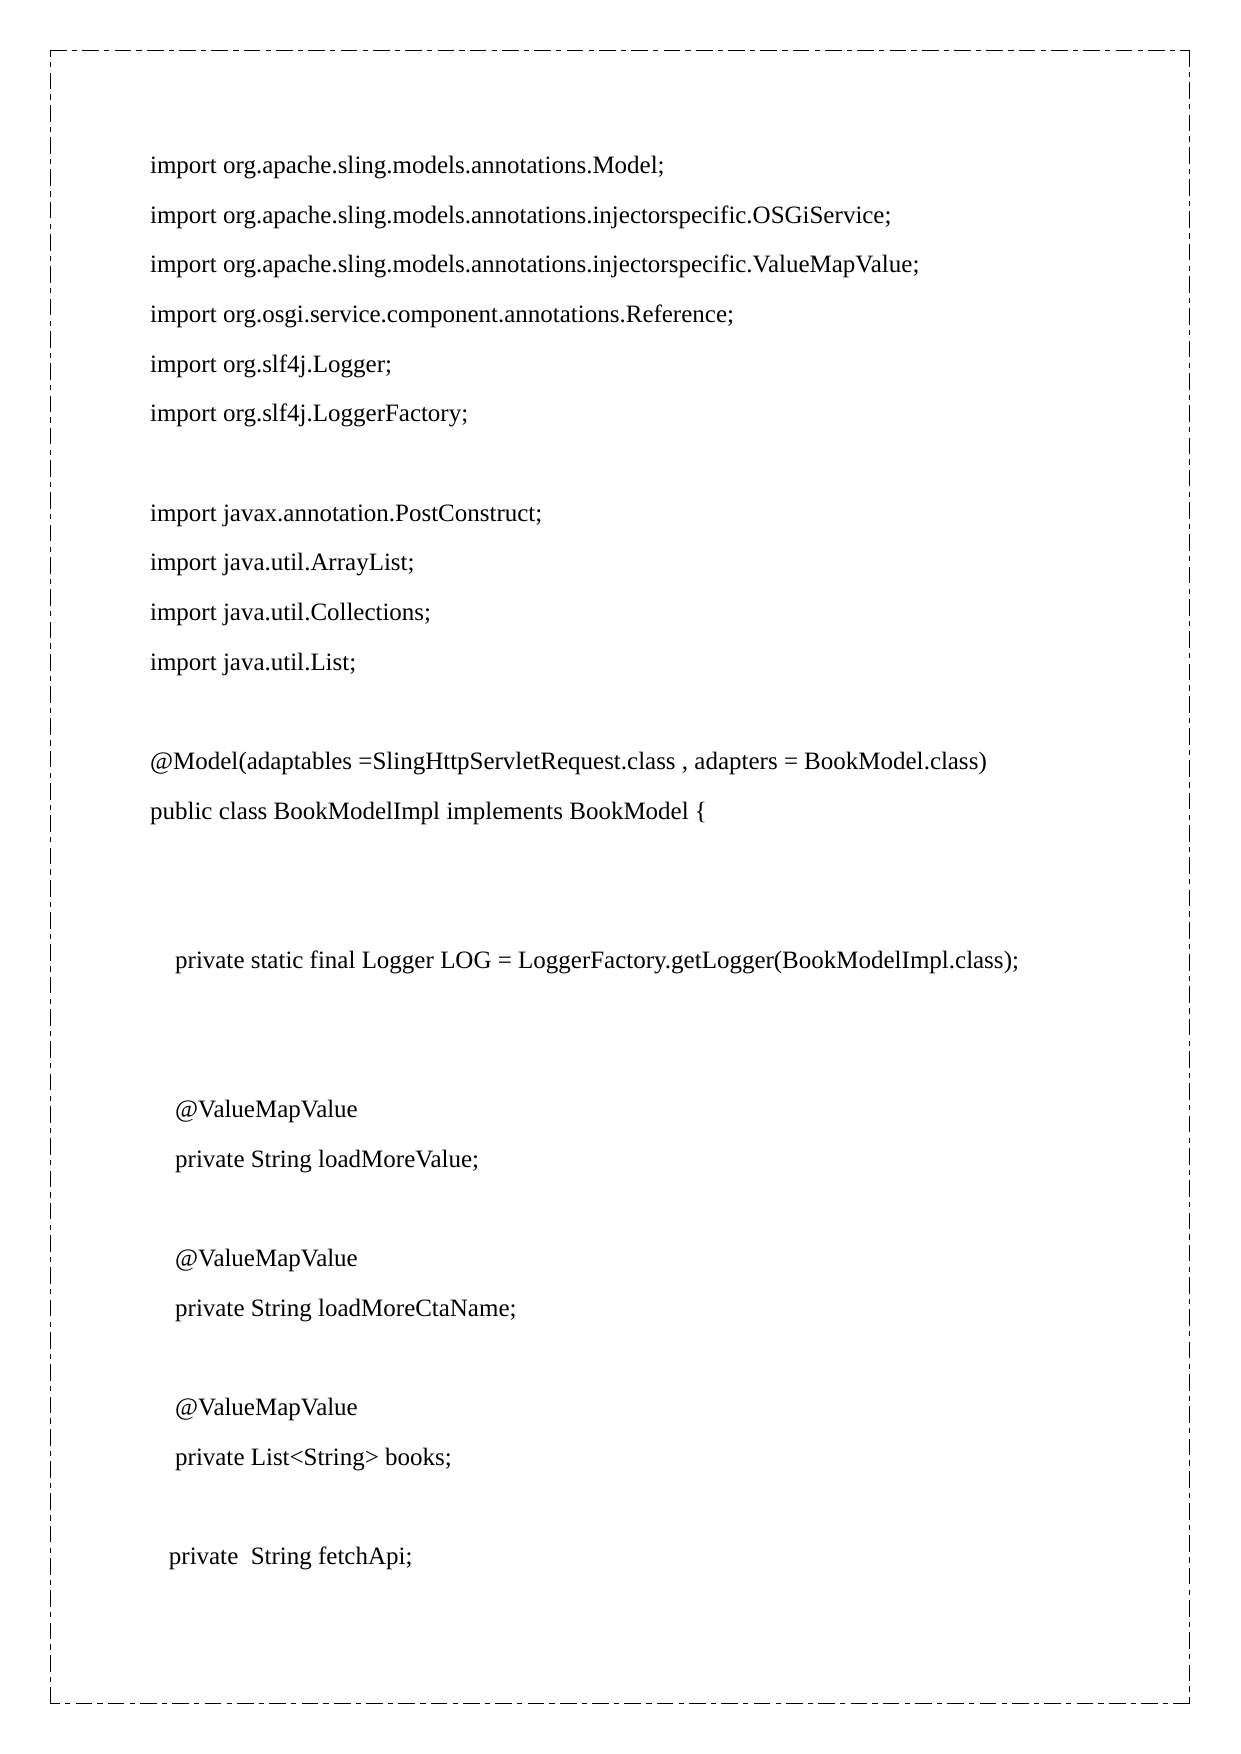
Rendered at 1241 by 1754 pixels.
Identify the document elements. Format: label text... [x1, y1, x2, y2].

text private static final Logger LOG = LoggerFactory.getLogger(BookModelImpl.class); [150, 945, 1090, 974]
text @Model(adaptables =SlingHttpServletRequest.class , adapters = BookModel.class) [150, 746, 1090, 775]
text import org.osgi.service.component.annotations.Reference; [150, 299, 1090, 328]
text private List<String> books; [150, 1442, 1090, 1471]
text import org.apache.sling.models.annotations.injectorspecific.OSGiService; [150, 200, 1090, 228]
text public class BookModelImpl implements BookModel { [150, 796, 1090, 825]
text private String loadMoreValue; [150, 1144, 1090, 1172]
text @ValueMapValue [150, 1243, 1090, 1272]
text import org.slf4j.Logger; [150, 349, 1090, 377]
text private String fetchApi; [150, 1541, 1090, 1570]
text import java.util.Collections; [150, 597, 1090, 626]
text private String loadMoreCtaName; [150, 1293, 1090, 1322]
text import java.util.ArrayList; [150, 547, 1090, 576]
text import org.apache.sling.models.annotations.Model; [150, 150, 1090, 179]
text import org.apache.sling.models.annotations.injectorspecific.ValueMapValue; [150, 249, 1090, 278]
text import org.slf4j.LoggerFactory; [150, 398, 1090, 427]
text import javax.annotation.PostConstruct; [150, 498, 1090, 527]
text @ValueMapValue [150, 1094, 1090, 1123]
text @ValueMapValue [150, 1392, 1090, 1421]
text import java.util.List; [150, 647, 1090, 676]
